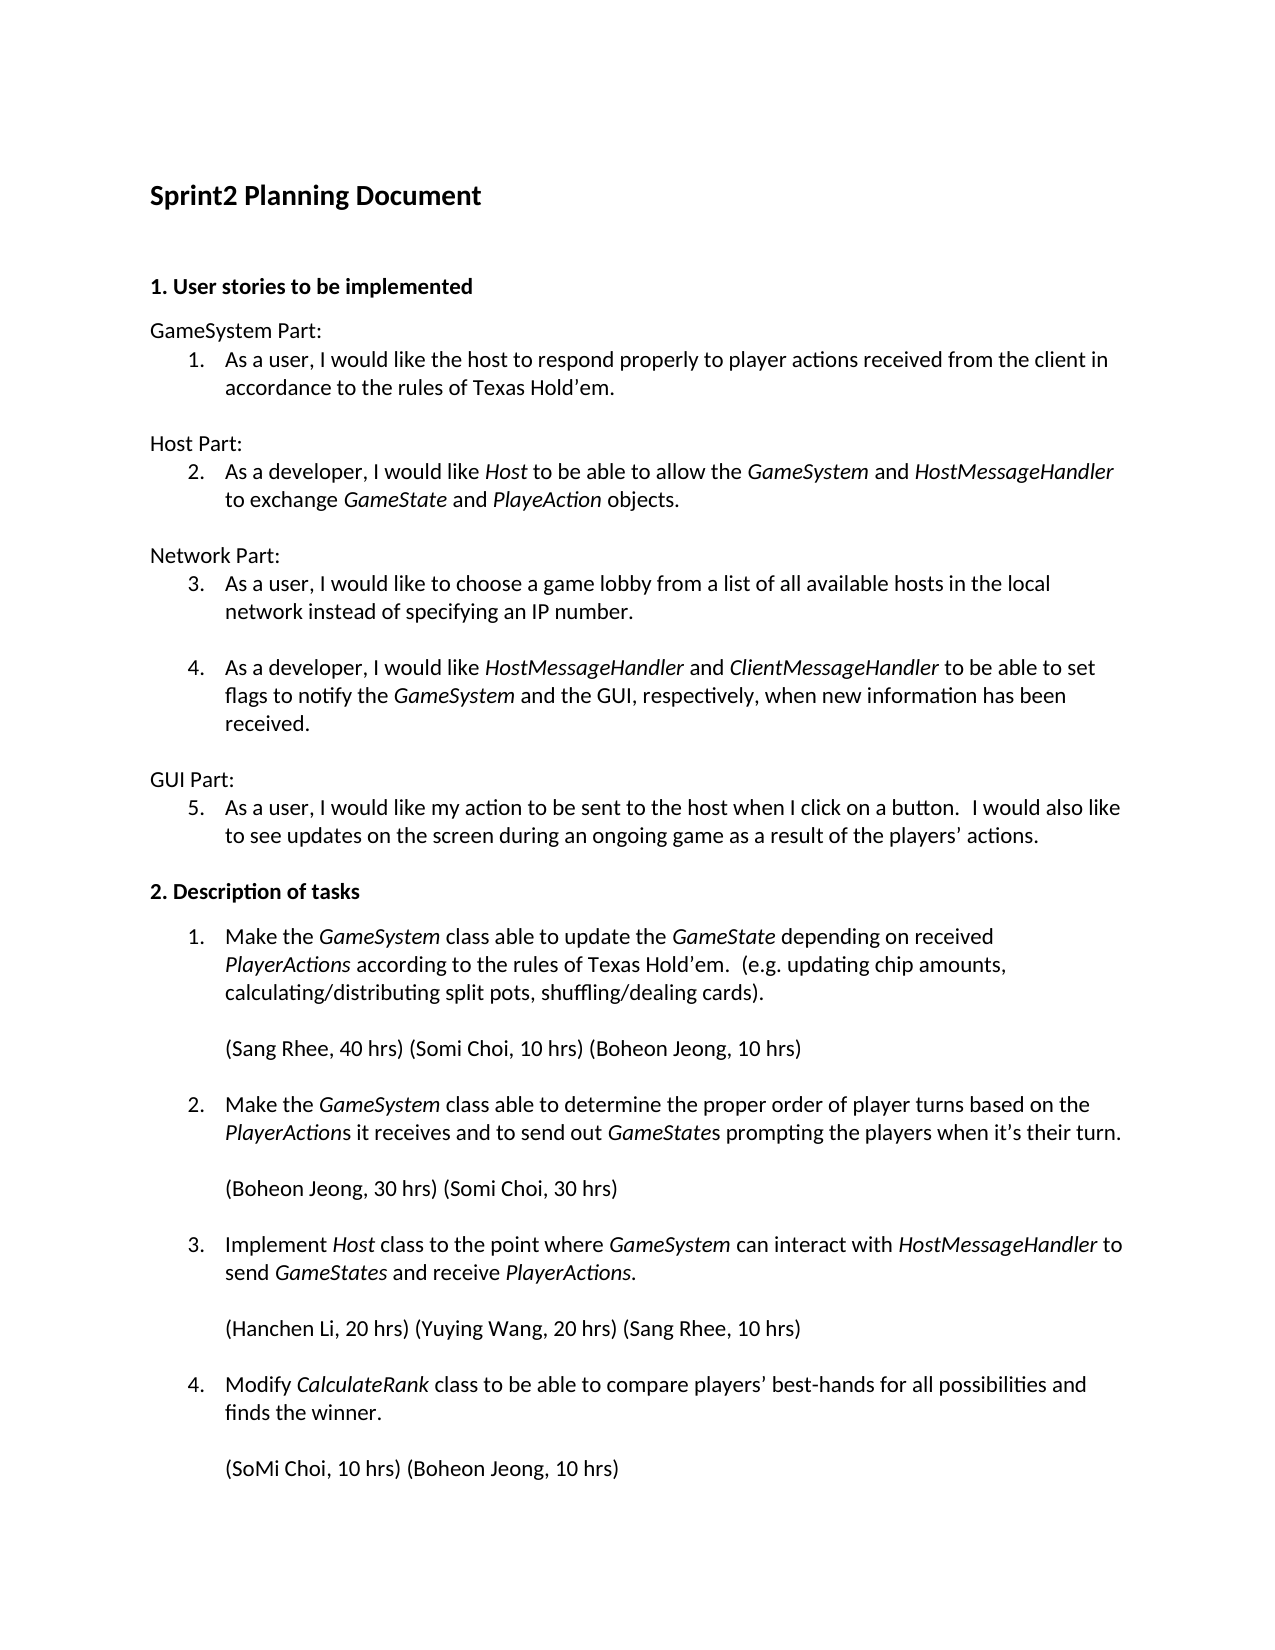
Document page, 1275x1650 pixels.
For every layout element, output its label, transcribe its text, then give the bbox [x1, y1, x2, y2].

text 1. User stories to be implemented [150, 272, 1125, 300]
list As a user, I would like to choose a game lobby from a list of all available hosts in the local network instead of specifying an IP number. [187, 569, 1125, 625]
list As a developer, I would like HostMessageHandler and ClientMessageHandler to be able to set flags to notify the GameSystem and the GUI, respectively, when new information has been received. [187, 653, 1125, 737]
text Network Part: [150, 541, 1125, 569]
text Host Part: [150, 429, 1125, 457]
list Implement Host class to the point where GameSystem can interact with HostMessageHandler to send GameStates and receive PlayerActions. [187, 1230, 1125, 1314]
text (SoMi Choi, 10 hrs) (Boheon Jeong, 10 hrs) [150, 1454, 1125, 1482]
list Make the GameSystem class able to determine the proper order of player turns based on the PlayerActions it receives and to send out GameStates prompting the players when it’s their turn. [187, 1090, 1125, 1174]
text (Sang Rhee, 40 hrs) (Somi Choi, 10 hrs) (Boheon Jeong, 10 hrs) [150, 1034, 1125, 1062]
text Sprint2 Planning Document [150, 177, 1125, 213]
text (Hanchen Li, 20 hrs) (Yuying Wang, 20 hrs) (Sang Rhee, 10 hrs) [150, 1314, 1125, 1370]
list Make the GameSystem class able to update the GameState depending on received PlayerActions according to the rules of Texas Hold’em. (e.g. updating chip amounts, calculating/distributing split pots, shuffling/dealing cards). [187, 922, 1125, 1006]
list Modify CalculateRank class to be able to compare players’ best-hands for all possibilities and finds the winner. [187, 1370, 1125, 1426]
text GUI Part: [150, 765, 1125, 793]
list As a user, I would like the host to respond properly to player actions received from the client in accordance to the rules of Texas Hold’em. [187, 345, 1125, 401]
list As a developer, I would like Host to be able to allow the GameSystem and HostMessageHandler to exchange GameState and PlayeAction objects. [187, 457, 1125, 513]
text (Boheon Jeong, 30 hrs) (Somi Choi, 30 hrs) [150, 1174, 1125, 1202]
text GameSystem Part: [150, 317, 1125, 345]
text 2. Description of tasks [150, 877, 1125, 905]
list As a user, I would like my action to be sent to the host when I click on a button. I would also like to see updates on the screen during an ongoing game as a result of the players’ actions. [187, 793, 1125, 849]
